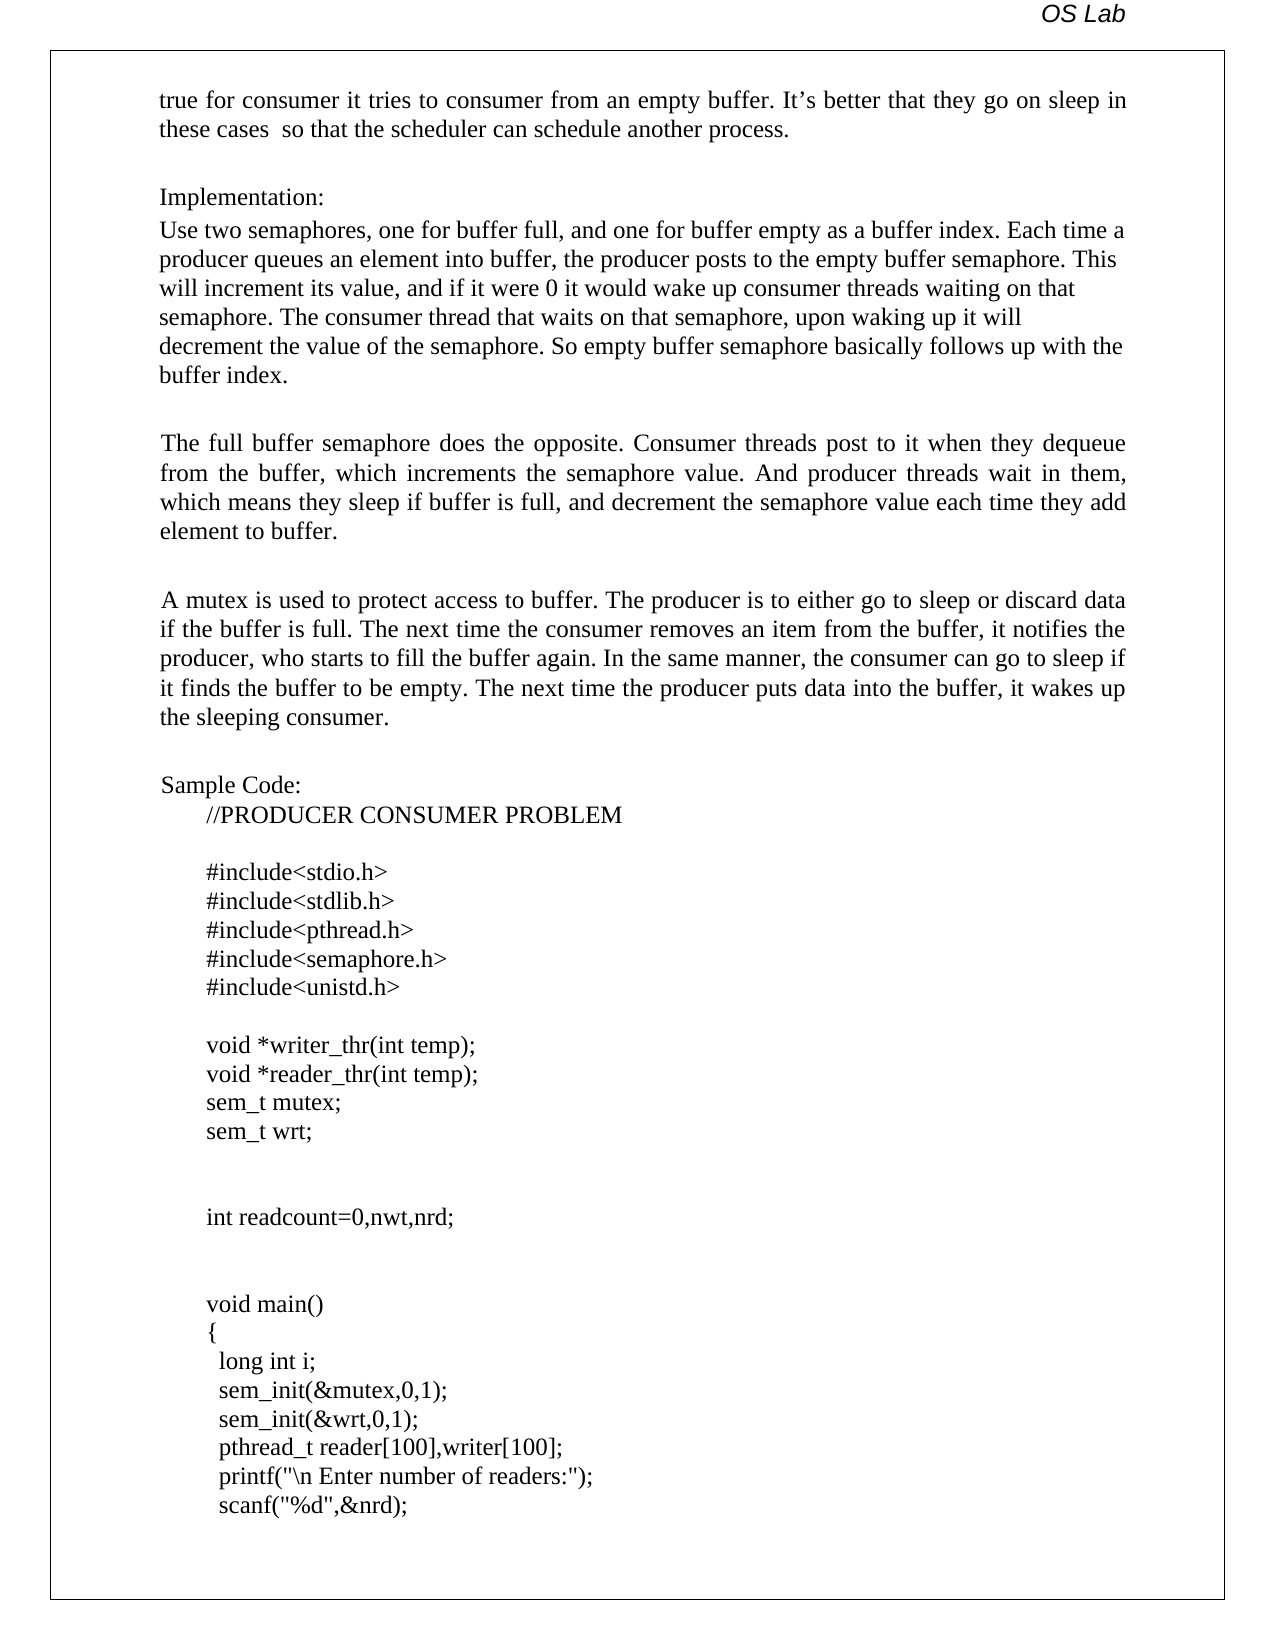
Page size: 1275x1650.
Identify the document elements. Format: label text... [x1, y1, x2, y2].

text #include<stdio.h> [206, 857, 1214, 886]
text sem_t wrt; [206, 1116, 1214, 1145]
text Implementation: [159, 182, 1128, 210]
text printf("\n Enter number of readers:"); [206, 1461, 1214, 1490]
text long int i; [206, 1346, 1214, 1375]
text void *writer_thr(int temp); [206, 1030, 1214, 1059]
text sem_t mutex; [206, 1087, 1214, 1116]
text sem_init(&wrt,0,1); [206, 1404, 1214, 1432]
text pthread_t reader[100],writer[100]; [206, 1432, 1214, 1461]
text scanf("%d",&nrd); [206, 1490, 1214, 1519]
text #include<stdlib.h> [206, 886, 1214, 915]
text The full buffer semaphore does the opposite. Consumer threads post to it when they dequeue from the buffer, which increments the semaphore value. And producer threads wait in them, which means they sleep if buffer is full, and decrement the semaphore value each time they add element to buffer. [159, 428, 1127, 545]
text Use two semaphores, one for buffer full, and one for buffer empty as a buffer index. Each time a producer queues an element into buffer, the producer posts to the empty buffer semaphore. This will increment its value, and if it were 0 it would wake up consumer threads waiting on that semaphore. The consumer thread that waits on that semaphore, upon waking up it will decrement the value of the semaphore. So empty buffer semaphore basically follows up with the buffer index. [159, 215, 1128, 389]
text #include<semaphore.h> [206, 944, 1214, 972]
text A mutex is used to protect access to buffer. The producer is to either go to sleep or discard data if the buffer is full. The next time the consumer removes an item from the buffer, it notifies the producer, who starts to fill the buffer again. In the same manner, the consumer can go to sleep if it finds the buffer to be empty. The next time the producer puts data into the buffer, it wakes up the sleeping consumer. [159, 585, 1127, 731]
text Sample Code: [159, 771, 1127, 799]
text void *reader_thr(int temp); [206, 1059, 1214, 1087]
text #include<pthread.h> [206, 915, 1214, 944]
text int readcount=0,nwt,nrd; [206, 1202, 1214, 1231]
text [159, 85, 1128, 143]
text #include<unistd.h> [206, 972, 1214, 1001]
text { [206, 1317, 1214, 1346]
text //PRODUCER CONSUMER PROBLEM [206, 800, 1214, 829]
text sem_init(&mutex,0,1); [206, 1375, 1214, 1404]
text void main() [206, 1289, 1214, 1317]
